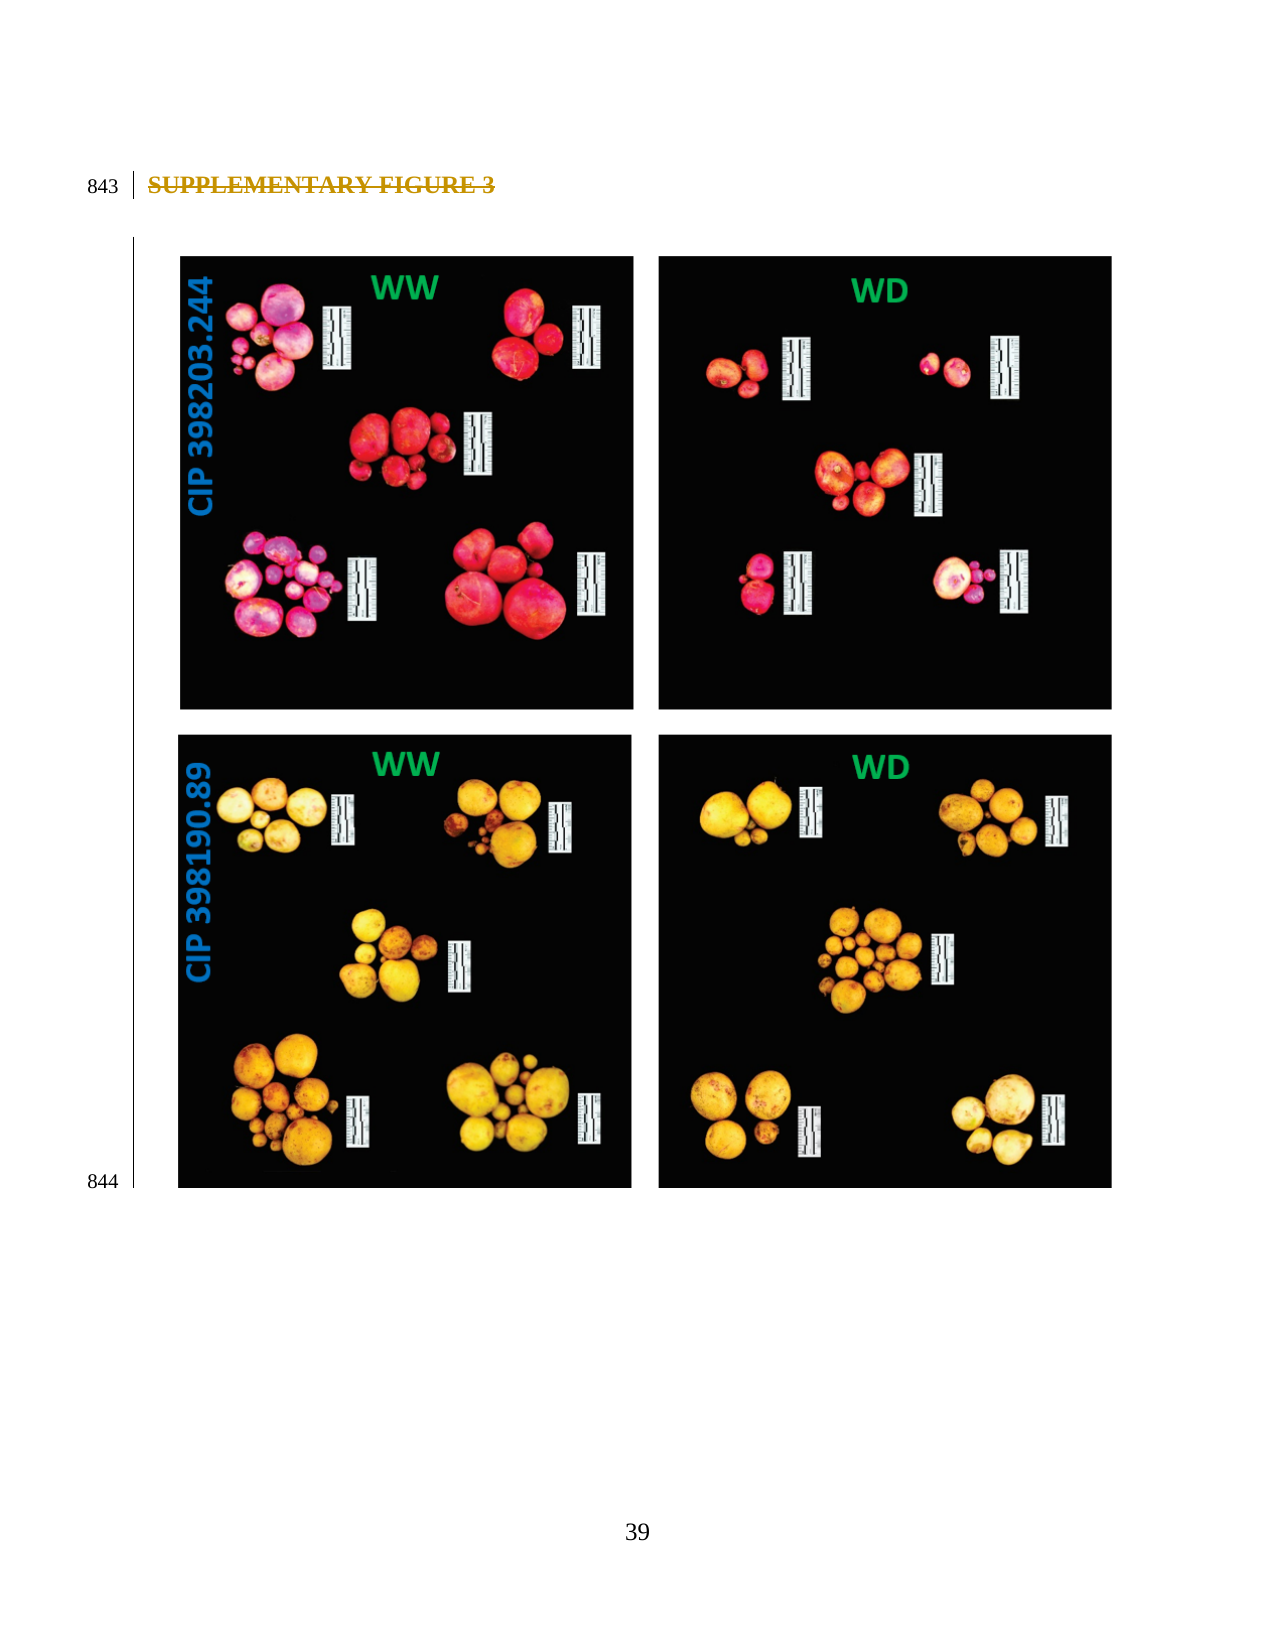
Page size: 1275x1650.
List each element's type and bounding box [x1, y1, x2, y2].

picture [163, 236, 1112, 1188]
